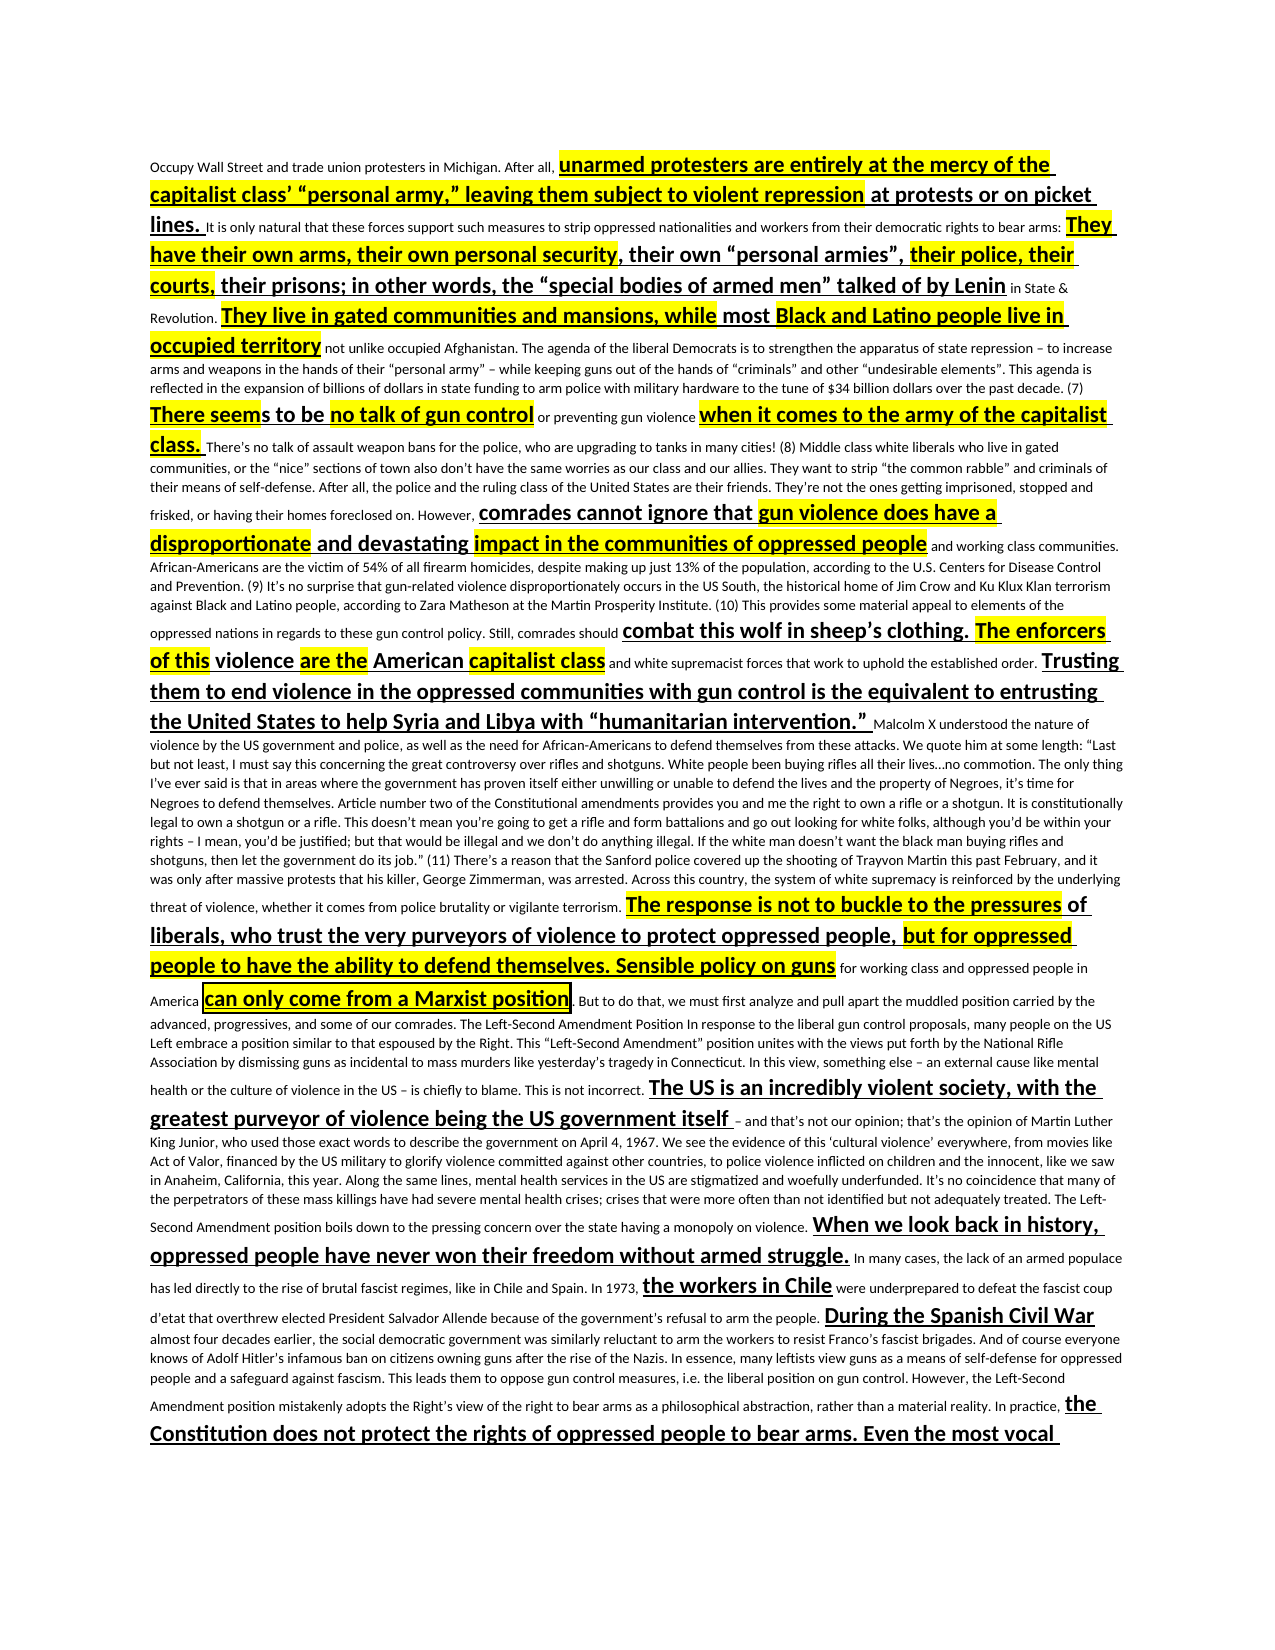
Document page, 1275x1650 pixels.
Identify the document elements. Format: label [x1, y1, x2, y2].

text [150, 150, 1125, 1447]
